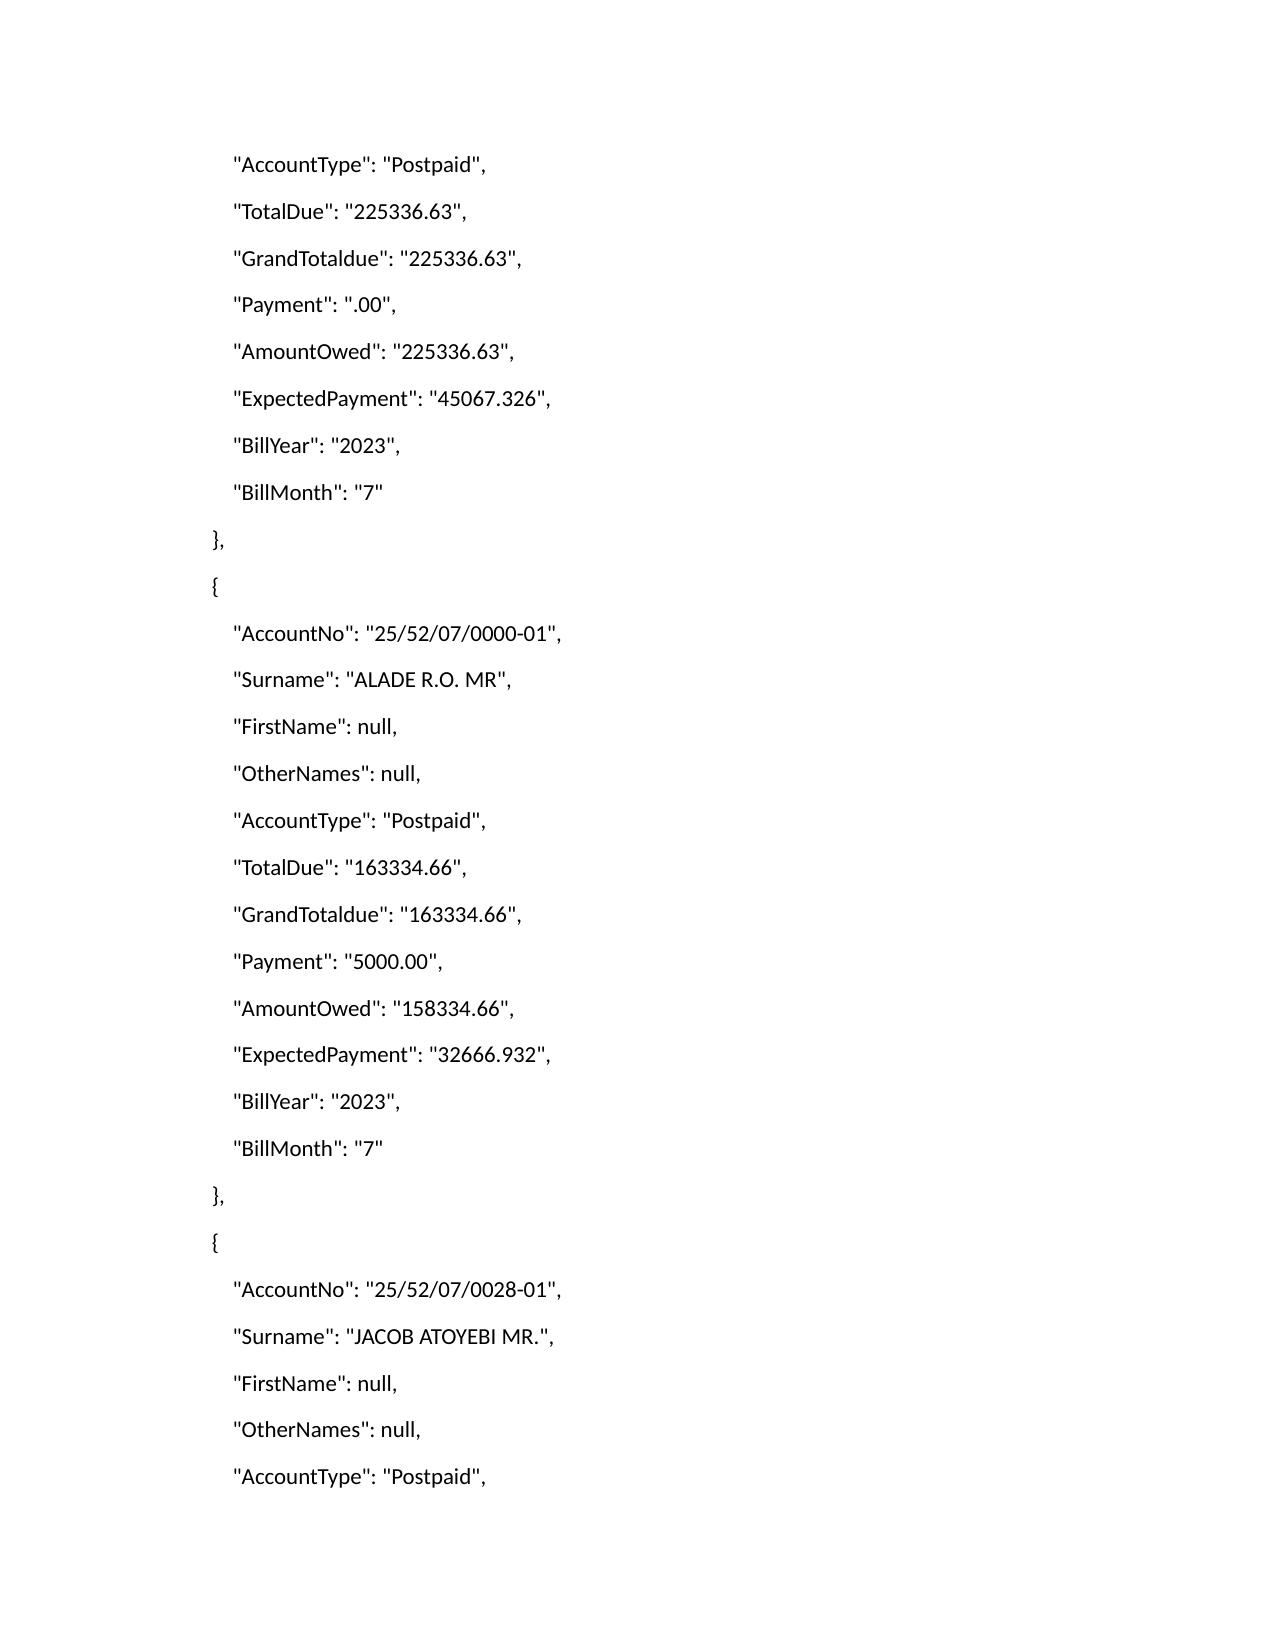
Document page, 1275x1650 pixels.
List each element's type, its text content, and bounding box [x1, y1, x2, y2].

text "Surname": "JACOB ATOYEBI MR.", [150, 1322, 1125, 1350]
text "AccountNo": "25/52/07/0028-01", [150, 1275, 1125, 1303]
text "AccountType": "Postpaid", [150, 150, 1125, 178]
text "Surname": "ALADE R.O. MR", [150, 666, 1125, 694]
text "BillMonth": "7" [150, 478, 1125, 506]
text "FirstName": null, [150, 1369, 1125, 1397]
text }, [150, 525, 1125, 553]
text "TotalDue": "163334.66", [150, 853, 1125, 881]
text "ExpectedPayment": "32666.932", [150, 1041, 1125, 1069]
text "BillYear": "2023", [150, 1087, 1125, 1116]
text "OtherNames": null, [150, 1416, 1125, 1444]
text "AccountNo": "25/52/07/0000-01", [150, 619, 1125, 647]
text "Payment": "5000.00", [150, 947, 1125, 975]
text { [150, 572, 1125, 600]
text "BillYear": "2023", [150, 431, 1125, 459]
text }, [150, 1181, 1125, 1209]
text "TotalDue": "225336.63", [150, 197, 1125, 225]
text "BillMonth": "7" [150, 1134, 1125, 1162]
text "OtherNames": null, [150, 759, 1125, 787]
text "ExpectedPayment": "45067.326", [150, 384, 1125, 412]
text "GrandTotaldue": "225336.63", [150, 244, 1125, 272]
text "AccountType": "Postpaid", [150, 806, 1125, 834]
text "AmountOwed": "158334.66", [150, 994, 1125, 1022]
text "Payment": ".00", [150, 291, 1125, 319]
text "AccountType": "Postpaid", [150, 1462, 1125, 1491]
text { [150, 1228, 1125, 1256]
text "GrandTotaldue": "163334.66", [150, 900, 1125, 928]
text "AmountOwed": "225336.63", [150, 337, 1125, 366]
text "FirstName": null, [150, 712, 1125, 741]
